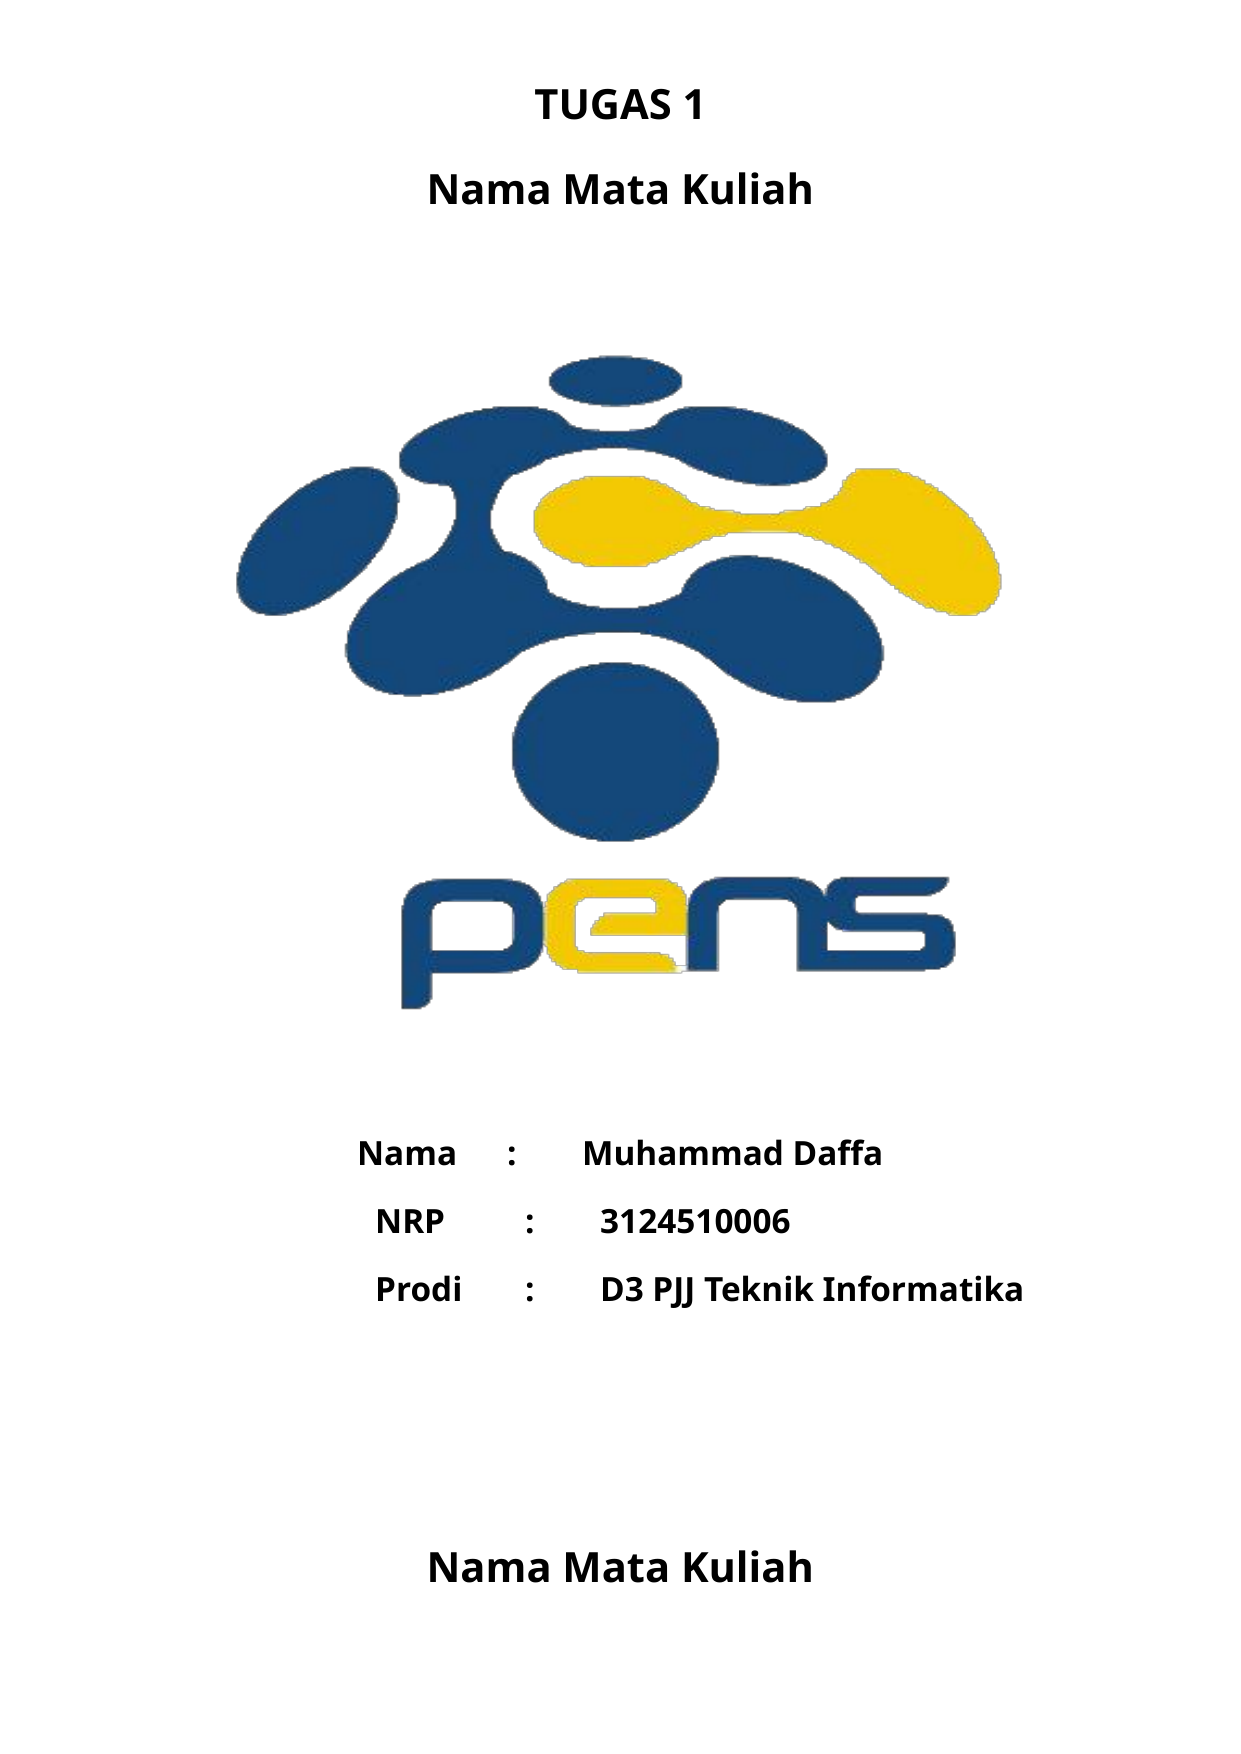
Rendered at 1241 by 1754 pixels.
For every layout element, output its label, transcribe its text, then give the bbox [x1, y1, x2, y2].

text Nama : Muhammad Daffa [75, 1129, 1165, 1175]
picture [196, 330, 1045, 1030]
text Nama Mata Kuliah [75, 160, 1165, 217]
text Nama Mata Kuliah [75, 1538, 1165, 1595]
text Prodi : D3 PJJ Teknik Informatika [300, 1266, 1165, 1311]
text NRP : 3124510006 [300, 1197, 1165, 1243]
text TUGAS 1 [75, 75, 1165, 132]
